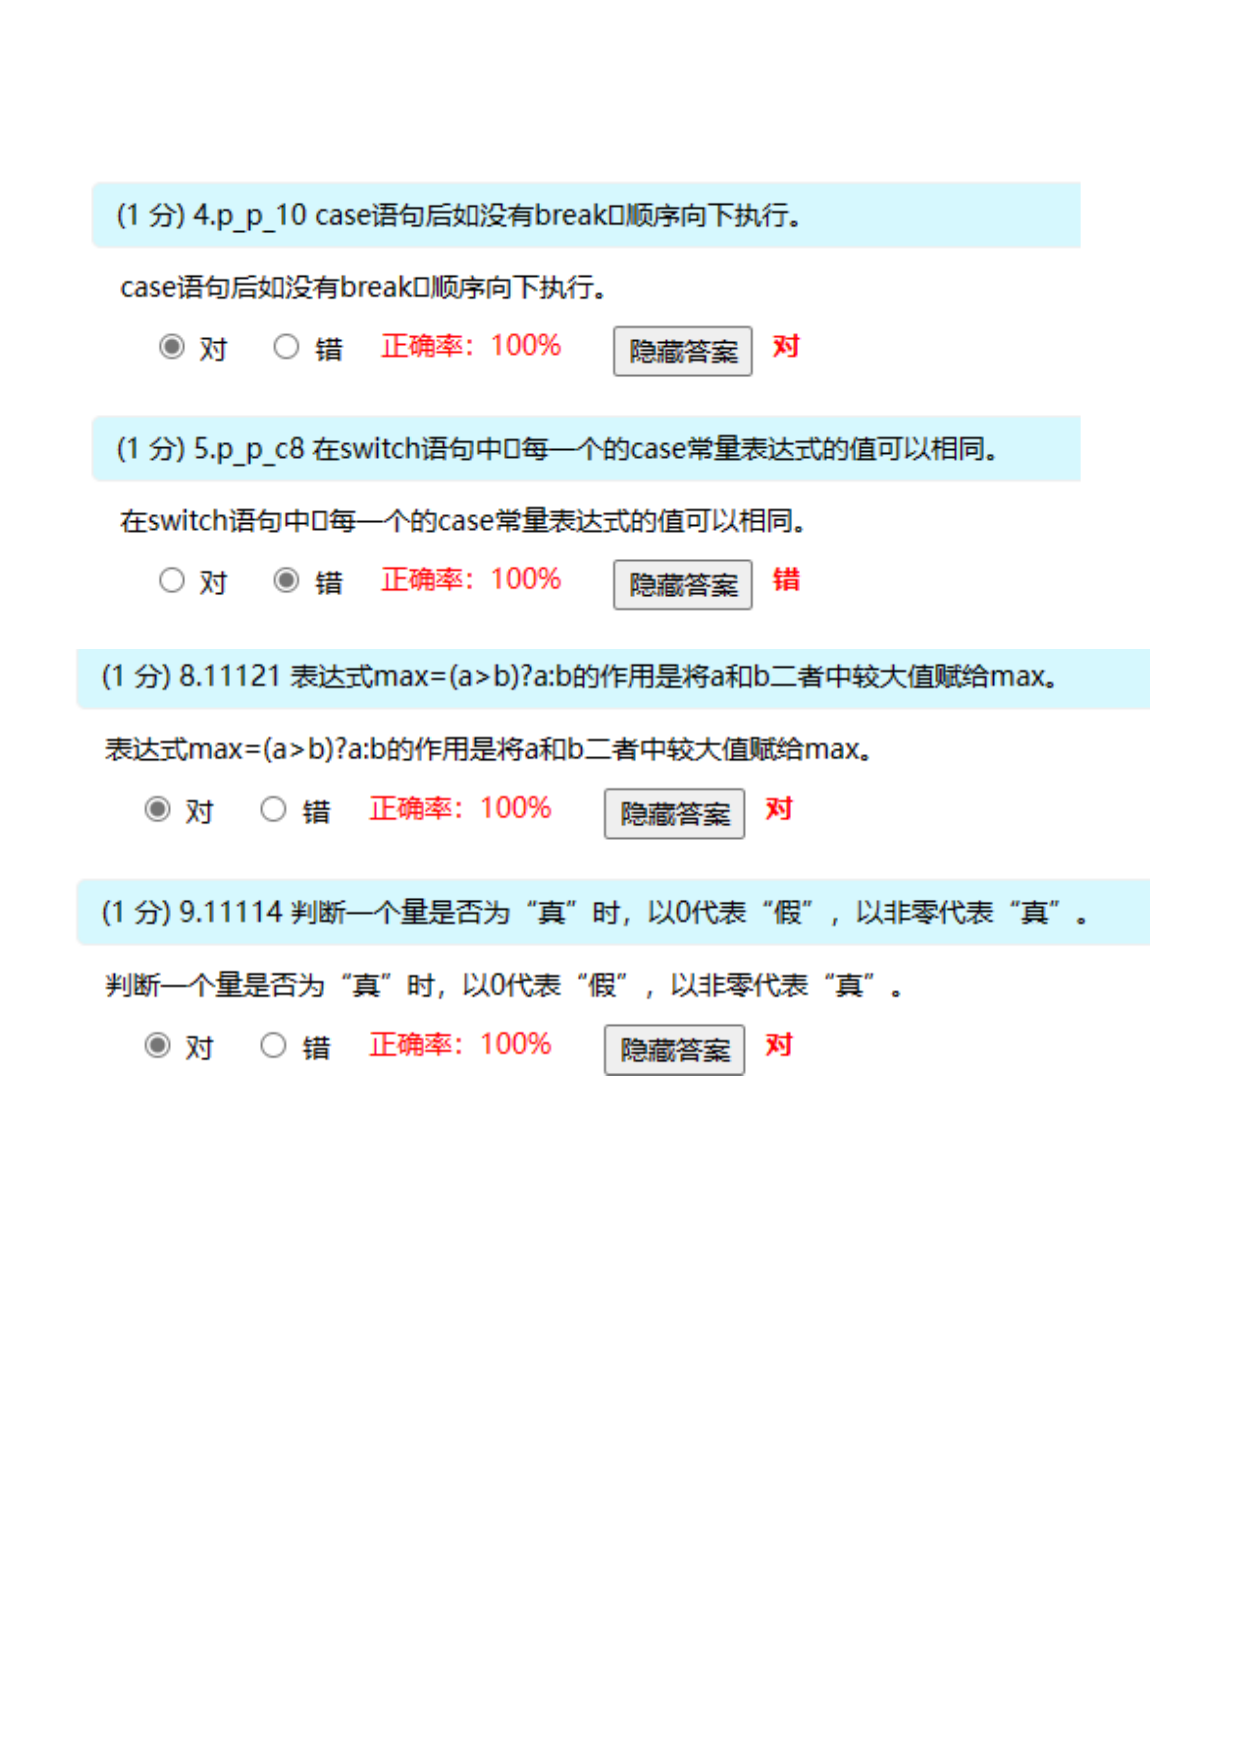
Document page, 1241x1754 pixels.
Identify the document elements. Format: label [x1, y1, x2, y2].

picture [59, 162, 1081, 632]
picture [59, 649, 1150, 1076]
